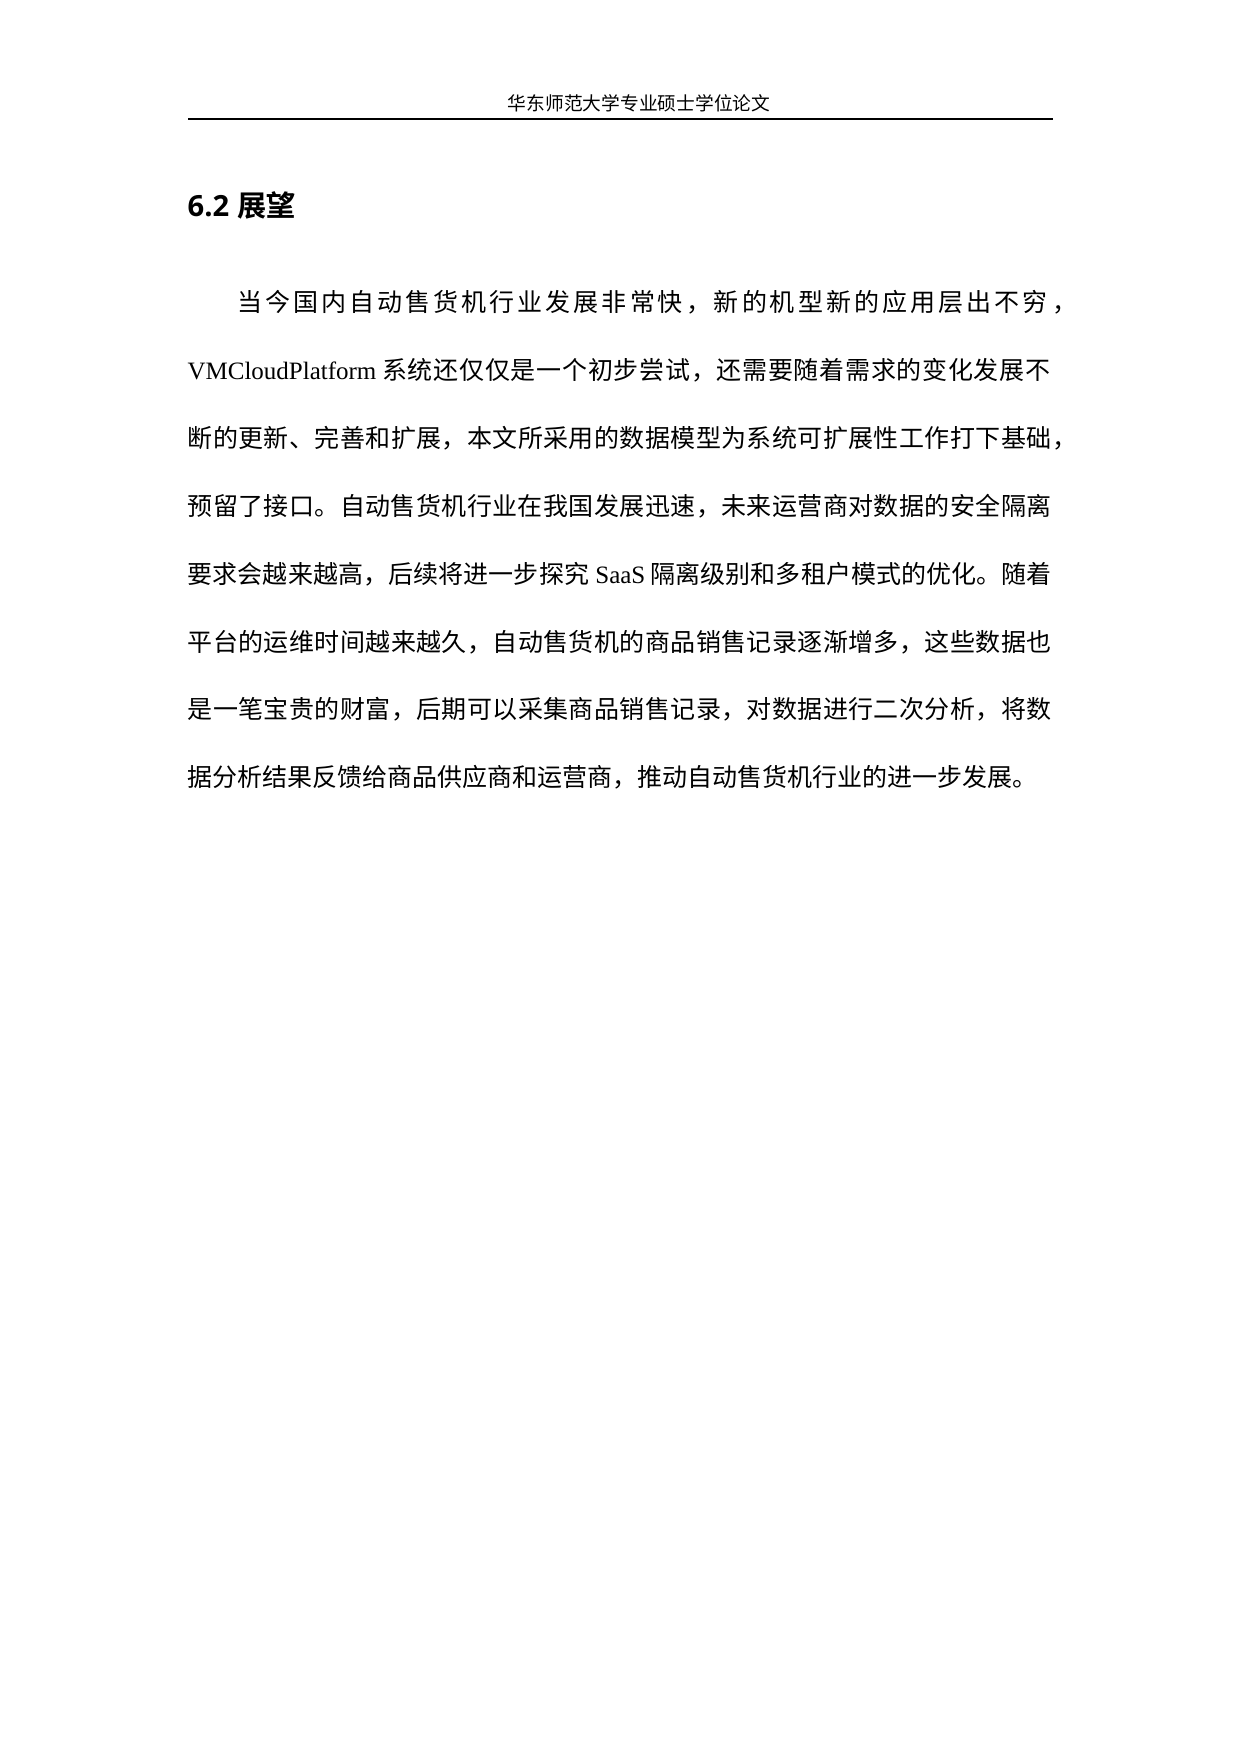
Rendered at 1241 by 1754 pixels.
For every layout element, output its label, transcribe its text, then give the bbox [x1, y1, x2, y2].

subtitle 6.2 展望 [187, 172, 1053, 239]
text 当今国内自动售货机行业发展非常快，新的机型新的应用层出不穷，VMCloudPlatform系统还仅仅是一个初步尝试，还需要随着需求的变化发展不断的更新、完善和扩展，本文所采用的数据模型为系统可扩展性工作打下基础，预留了接口。自动售货机行业在我国发展迅速，未来运营商对数据的安全隔离要求会越来越高，后续将进一步探究SaaS隔离级别和多租户模式的优化。随着平台的运维时间越来越久，自动售货机的商品销售记录逐渐增多，这些数据也是一笔宝贵的财富，后期可以采集商品销售记录，对数据进行二次分析，将数据分析结果反馈给商品供应商和运营商，推动自动售货机行业的进一步发展。 [187, 267, 1053, 810]
